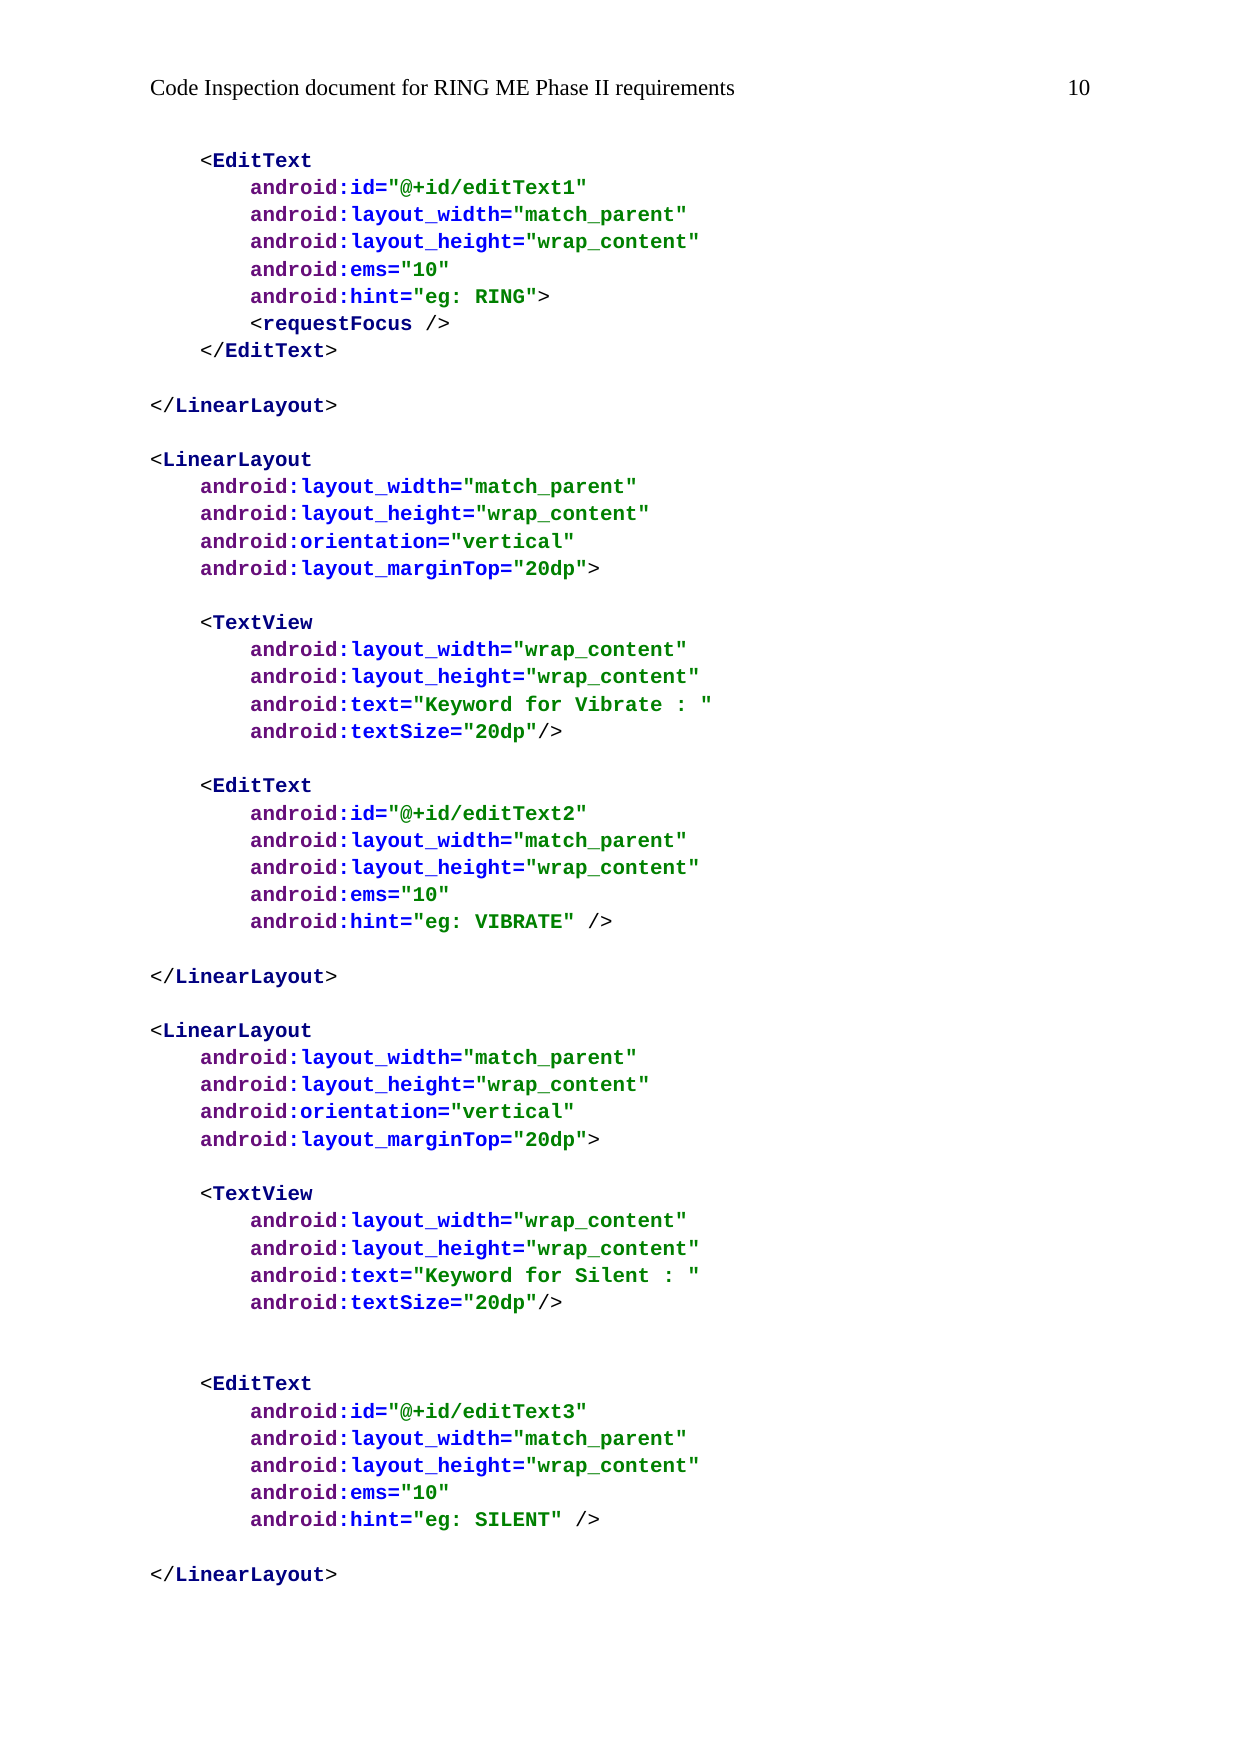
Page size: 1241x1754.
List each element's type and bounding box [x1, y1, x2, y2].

text [150, 150, 1090, 1587]
